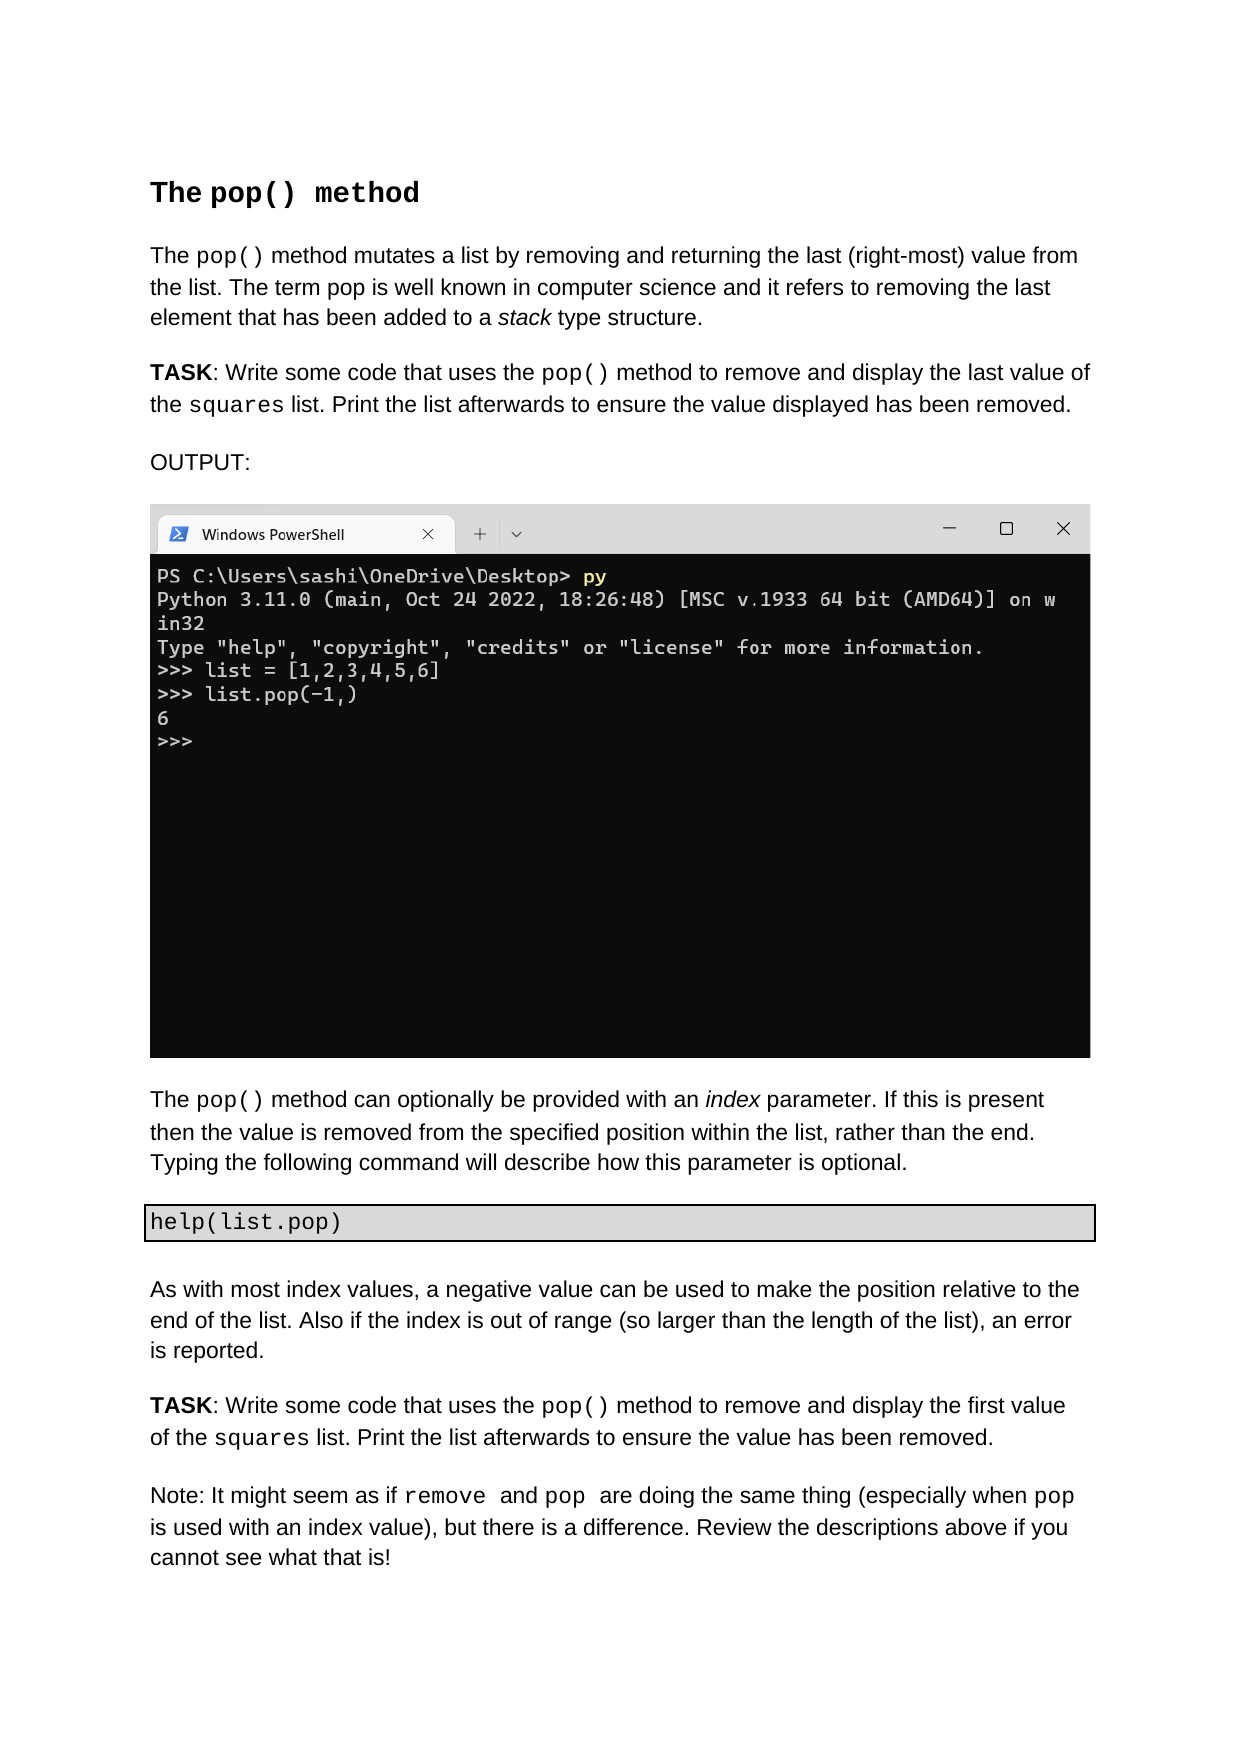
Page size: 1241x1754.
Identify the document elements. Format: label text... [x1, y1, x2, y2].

picture [150, 504, 1091, 1058]
text The pop() method mutates a list by removing and returning the last (right-most) value from the list. The term pop is well known in computer science and it refers to removing the last element that has been added to a stack type structure. [150, 242, 1090, 330]
text TASK: Write some code that uses the pop() method to remove and display the first value of the squares list. Print the list afterwards to ensure the value has been removed. [150, 1392, 1090, 1453]
text OUTPUT: [150, 449, 1090, 475]
text help(list.pop) [146, 1206, 1094, 1240]
text The pop() method can optionally be provided with an index parameter. If this is present then the value is removed from the specified position within the list, rather than the end. Typing the following command will describe how this parameter is optional. [150, 1086, 1090, 1175]
text The pop() method [150, 175, 1090, 211]
text Note: It might seem as if remove and pop are doing the same thing (especially when pop is used with an index value), but there is a difference. Review the descriptions above if you cannot see what that is! [150, 1482, 1090, 1571]
text As with most index values, a negative value can be used to make the position relative to the end of the list. Also if the index is out of range (so larger than the length of the list), an error is reported. [150, 1276, 1090, 1363]
text TASK: Write some code that uses the pop() method to remove and display the last value of the squares list. Print the list afterwards to ensure the value displayed has been removed. [150, 359, 1090, 420]
